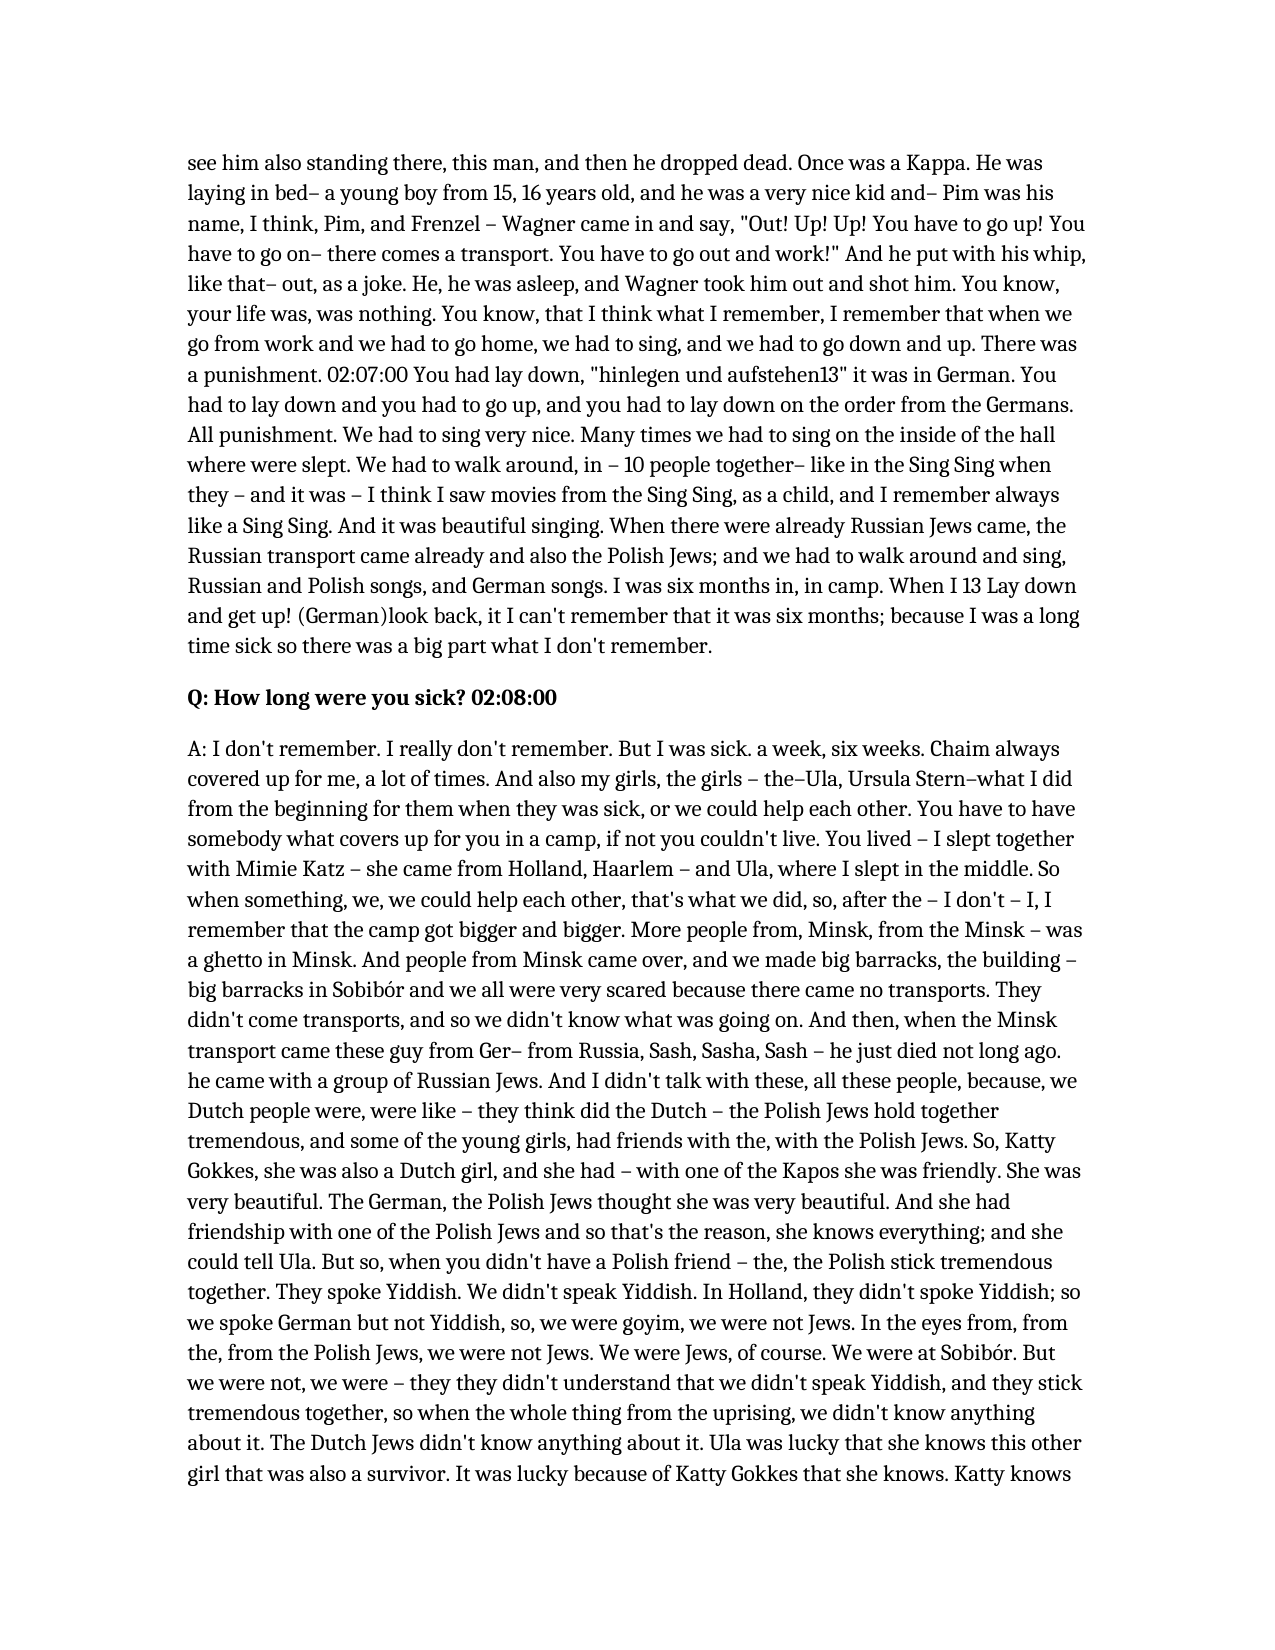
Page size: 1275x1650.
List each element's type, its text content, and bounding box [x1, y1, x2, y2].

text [187, 150, 1087, 660]
text Q: How long were you sick? 02:08:00 [187, 684, 1087, 711]
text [187, 735, 1087, 1487]
